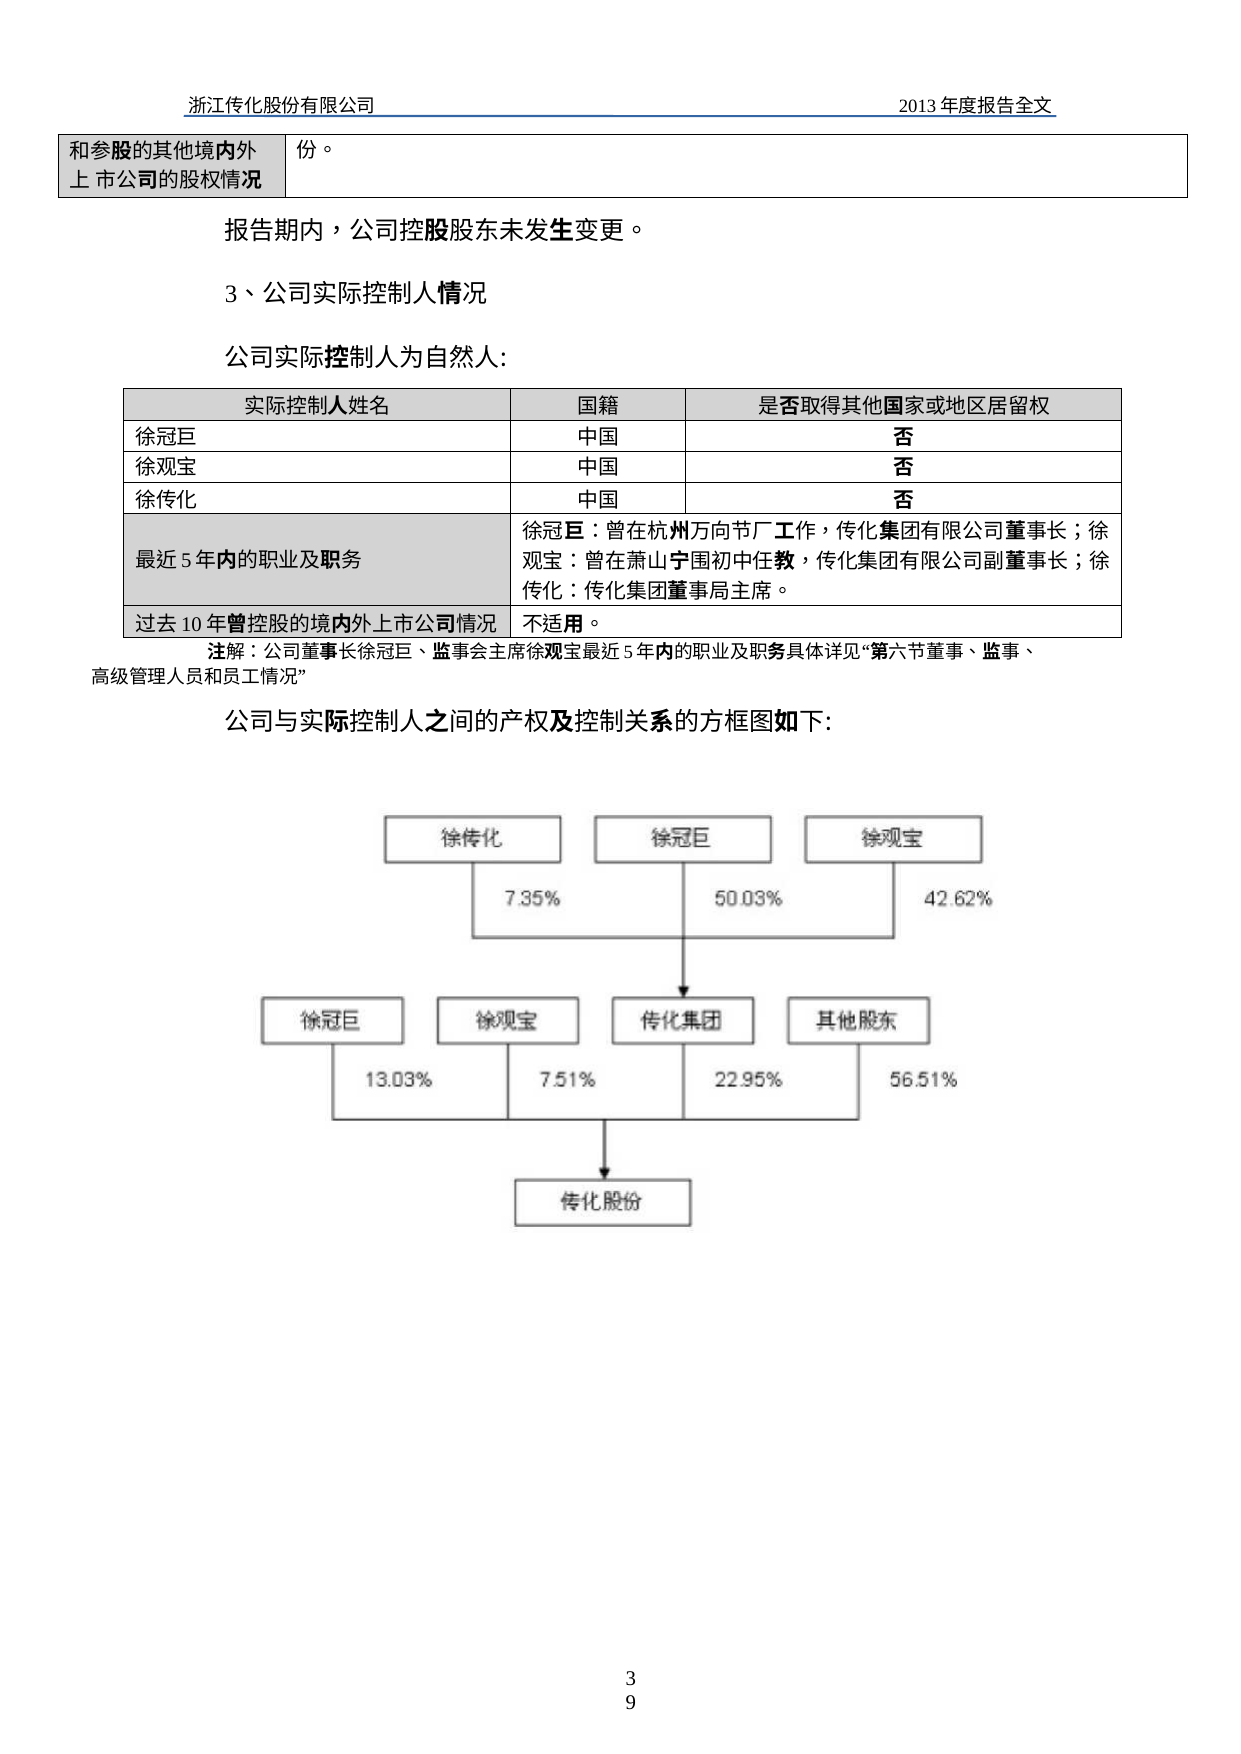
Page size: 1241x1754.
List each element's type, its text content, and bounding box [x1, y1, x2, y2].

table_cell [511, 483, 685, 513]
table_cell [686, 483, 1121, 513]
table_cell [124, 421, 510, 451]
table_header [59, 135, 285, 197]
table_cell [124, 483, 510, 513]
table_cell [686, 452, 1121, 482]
text 高级管理人员和员工情况” [91, 664, 1221, 689]
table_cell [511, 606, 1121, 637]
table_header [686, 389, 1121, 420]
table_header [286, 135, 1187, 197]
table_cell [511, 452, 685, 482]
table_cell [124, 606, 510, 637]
text 公司与实际控制人之间的产权及控制关系的方框图如下: [224, 704, 1221, 738]
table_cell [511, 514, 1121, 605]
text 注解：公司董事长徐冠巨、监事会主席徐观宝最近5年内的职业及职务具体详见“第六节董事、监事、 [24, 638, 1221, 664]
picture [189, 752, 1056, 1297]
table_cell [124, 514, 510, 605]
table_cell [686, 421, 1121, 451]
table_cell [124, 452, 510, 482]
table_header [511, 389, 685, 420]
text 公司实际控制人为自然人: [224, 339, 1221, 373]
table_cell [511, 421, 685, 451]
text 3、公司实际控制人情况 [224, 276, 1221, 310]
text 报告期内，公司控股股东未发生变更。 [224, 213, 1221, 247]
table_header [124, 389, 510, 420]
